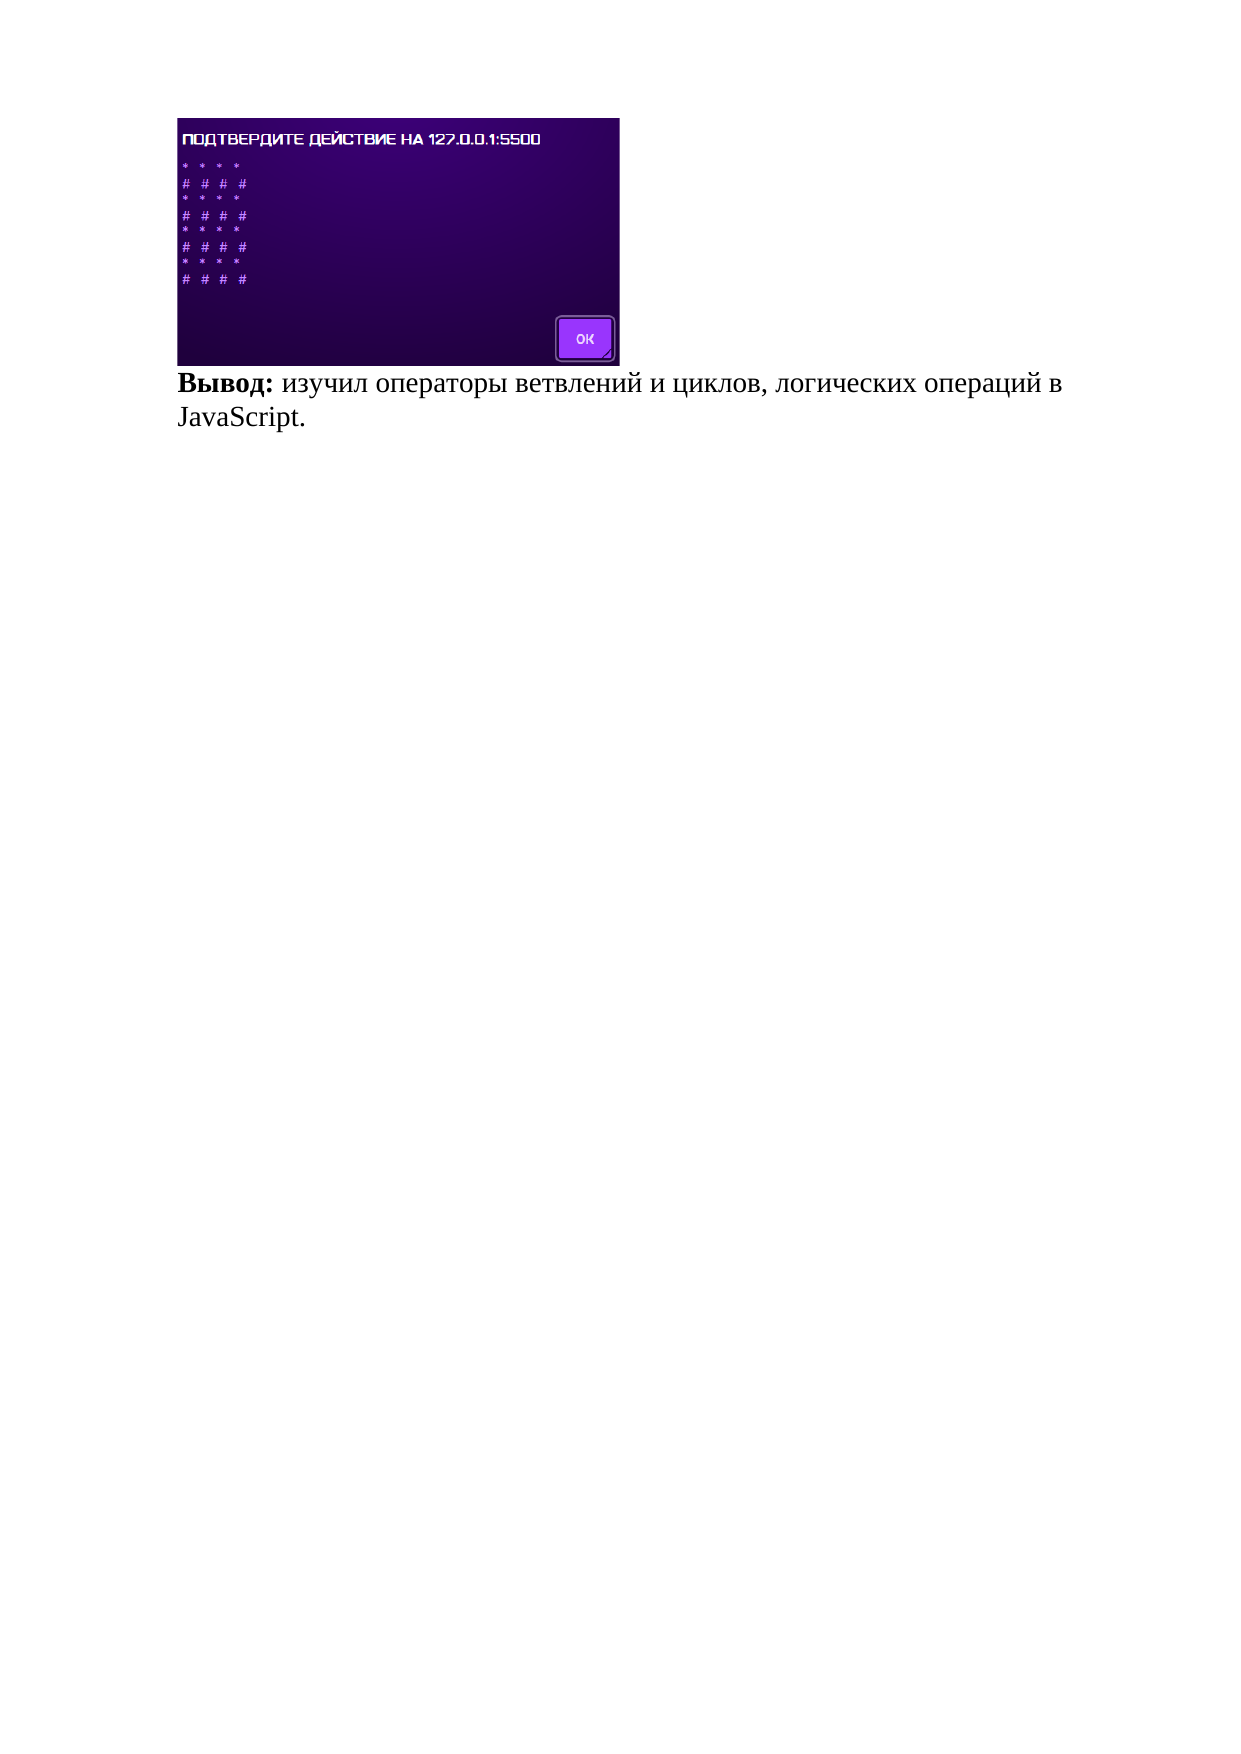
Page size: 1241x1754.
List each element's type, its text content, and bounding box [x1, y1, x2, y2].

text Вывод: изучил операторы ветвлений и циклов, логических операций в JavaScript. [177, 365, 1152, 432]
picture [177, 118, 620, 366]
